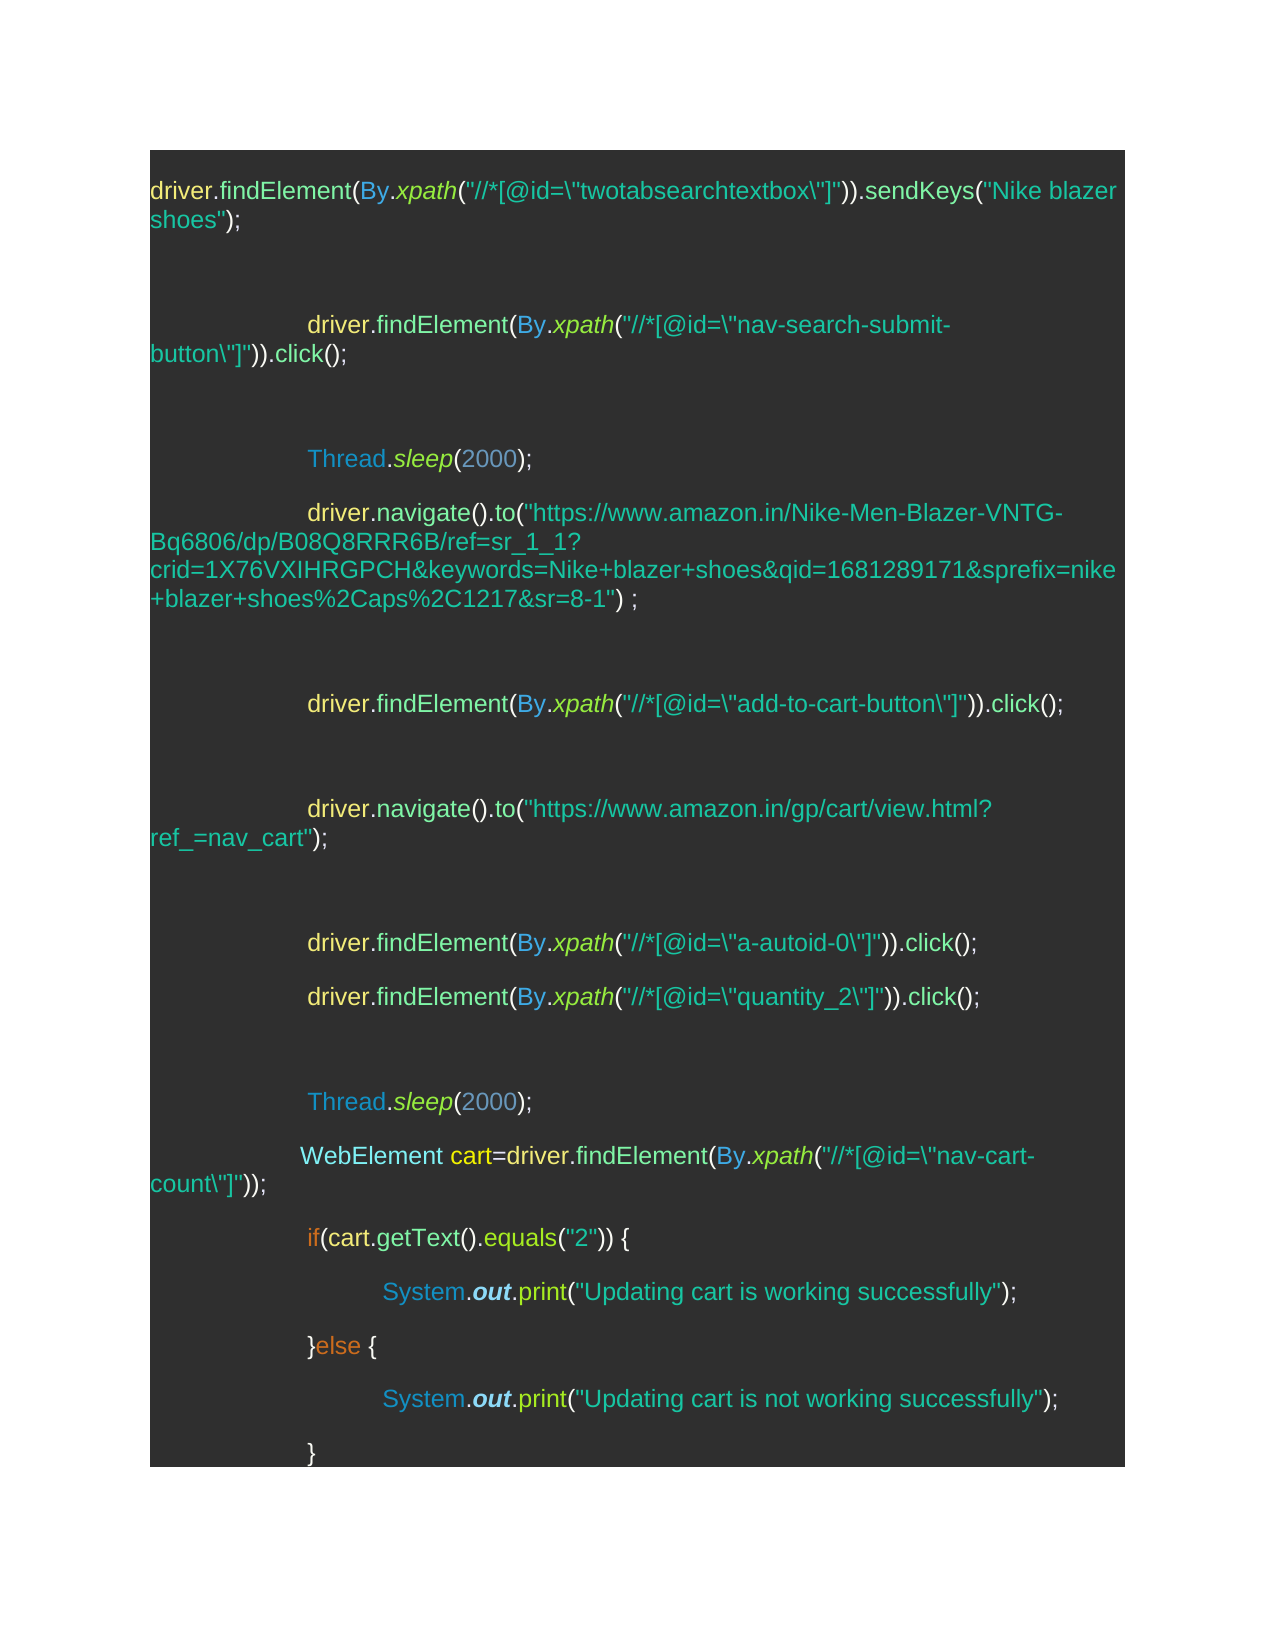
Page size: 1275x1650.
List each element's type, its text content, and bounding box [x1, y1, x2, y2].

text driver.navigate().to("https://www.amazon.in/Nike-Men-Blazer-VNTG-Bq6806/dp/B08Q8RRR6B/ref=sr_1_1?crid=1X76VXIHRGPCH&keywords=Nike+blazer+shoes&qid=1681289171&sprefix=nike+blazer+shoes%2Caps%2C1217&sr=8-1") ; [150, 498, 1125, 613]
text Thread.sleep(2000); [150, 444, 1125, 473]
text driver.findElement(By.xpath("//*[@id=\"nav-search-submit-button\"]")).click(); [150, 310, 1125, 368]
text System.out.print("Updating cart is working successfully"); [150, 1277, 1125, 1306]
text WebElement cart=driver.findElement(By.xpath("//*[@id=\"nav-cart-count\"]")); [150, 1141, 1125, 1198]
text driver.navigate().to("https://www.amazon.in/gp/cart/view.html?ref_=nav_cart"); [150, 794, 1125, 852]
text } [150, 1438, 1125, 1467]
text System.out.print("Updating cart is not working successfully"); [150, 1384, 1125, 1413]
text driver.findElement(By.xpath("//*[@id=\"twotabsearchtextbox\"]")).sendKeys("Nike blazer shoes"); [150, 150, 1125, 234]
text }else { [150, 1331, 1125, 1359]
text driver.findElement(By.xpath("//*[@id=\"quantity_2\"]")).click(); [150, 982, 1125, 1011]
text Thread.sleep(2000); [150, 1087, 1125, 1116]
text driver.findElement(By.xpath("//*[@id=\"add-to-cart-button\"]")).click(); [150, 689, 1125, 718]
text driver.findElement(By.xpath("//*[@id=\"a-autoid-0\"]")).click(); [150, 928, 1125, 957]
text if(cart.getText().equals("2")) { [150, 1223, 1125, 1252]
